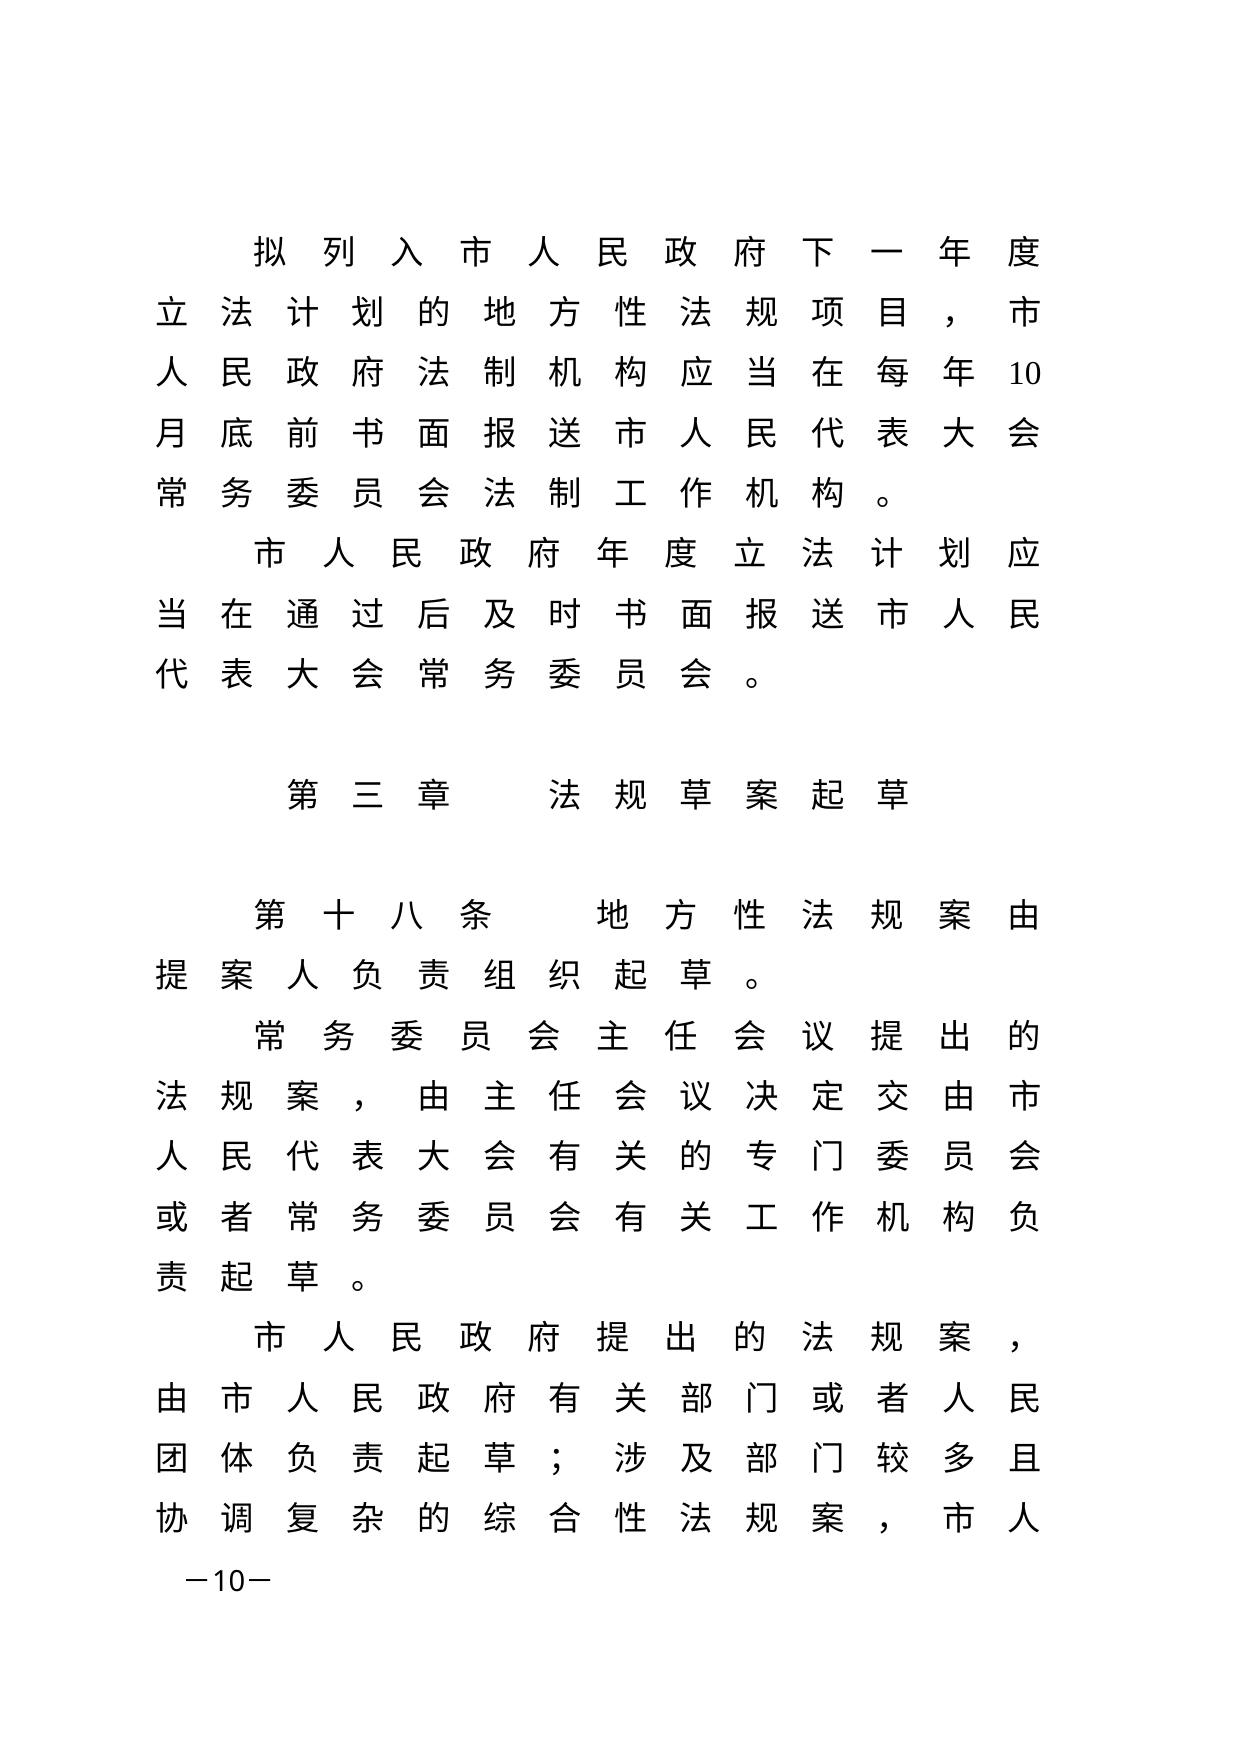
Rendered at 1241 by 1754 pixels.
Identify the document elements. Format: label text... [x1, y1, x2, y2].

text 第三章 法规草案起草 [155, 762, 1073, 823]
text 第十八条 地方性法规案由提案人负责组织起草。 [155, 883, 1073, 1003]
text 市人民政府提出的法规案，由市人民政府有关部门或者人民团体负责起草；涉及部门较多且协调复杂的综合性法规案，市人民政府应当确定牵头部门负责起草。 [155, 1305, 1073, 1546]
text 常务委员会主任会议提出的法规案，由主任会议决定交由市人民代表大会有关的专门委员会或者常务委员会有关工作机构负责起草。 [155, 1003, 1073, 1305]
text 拟列入市人民政府下一年度立法计划的地方性法规项目，市人民政府法制机构应当在每年10月底前书面报送市人民代表大会常务委员会法制工作机构。 [155, 219, 1073, 521]
text 市人民政府年度立法计划应当在通过后及时书面报送市人民代表大会常务委员会。 [155, 521, 1073, 702]
